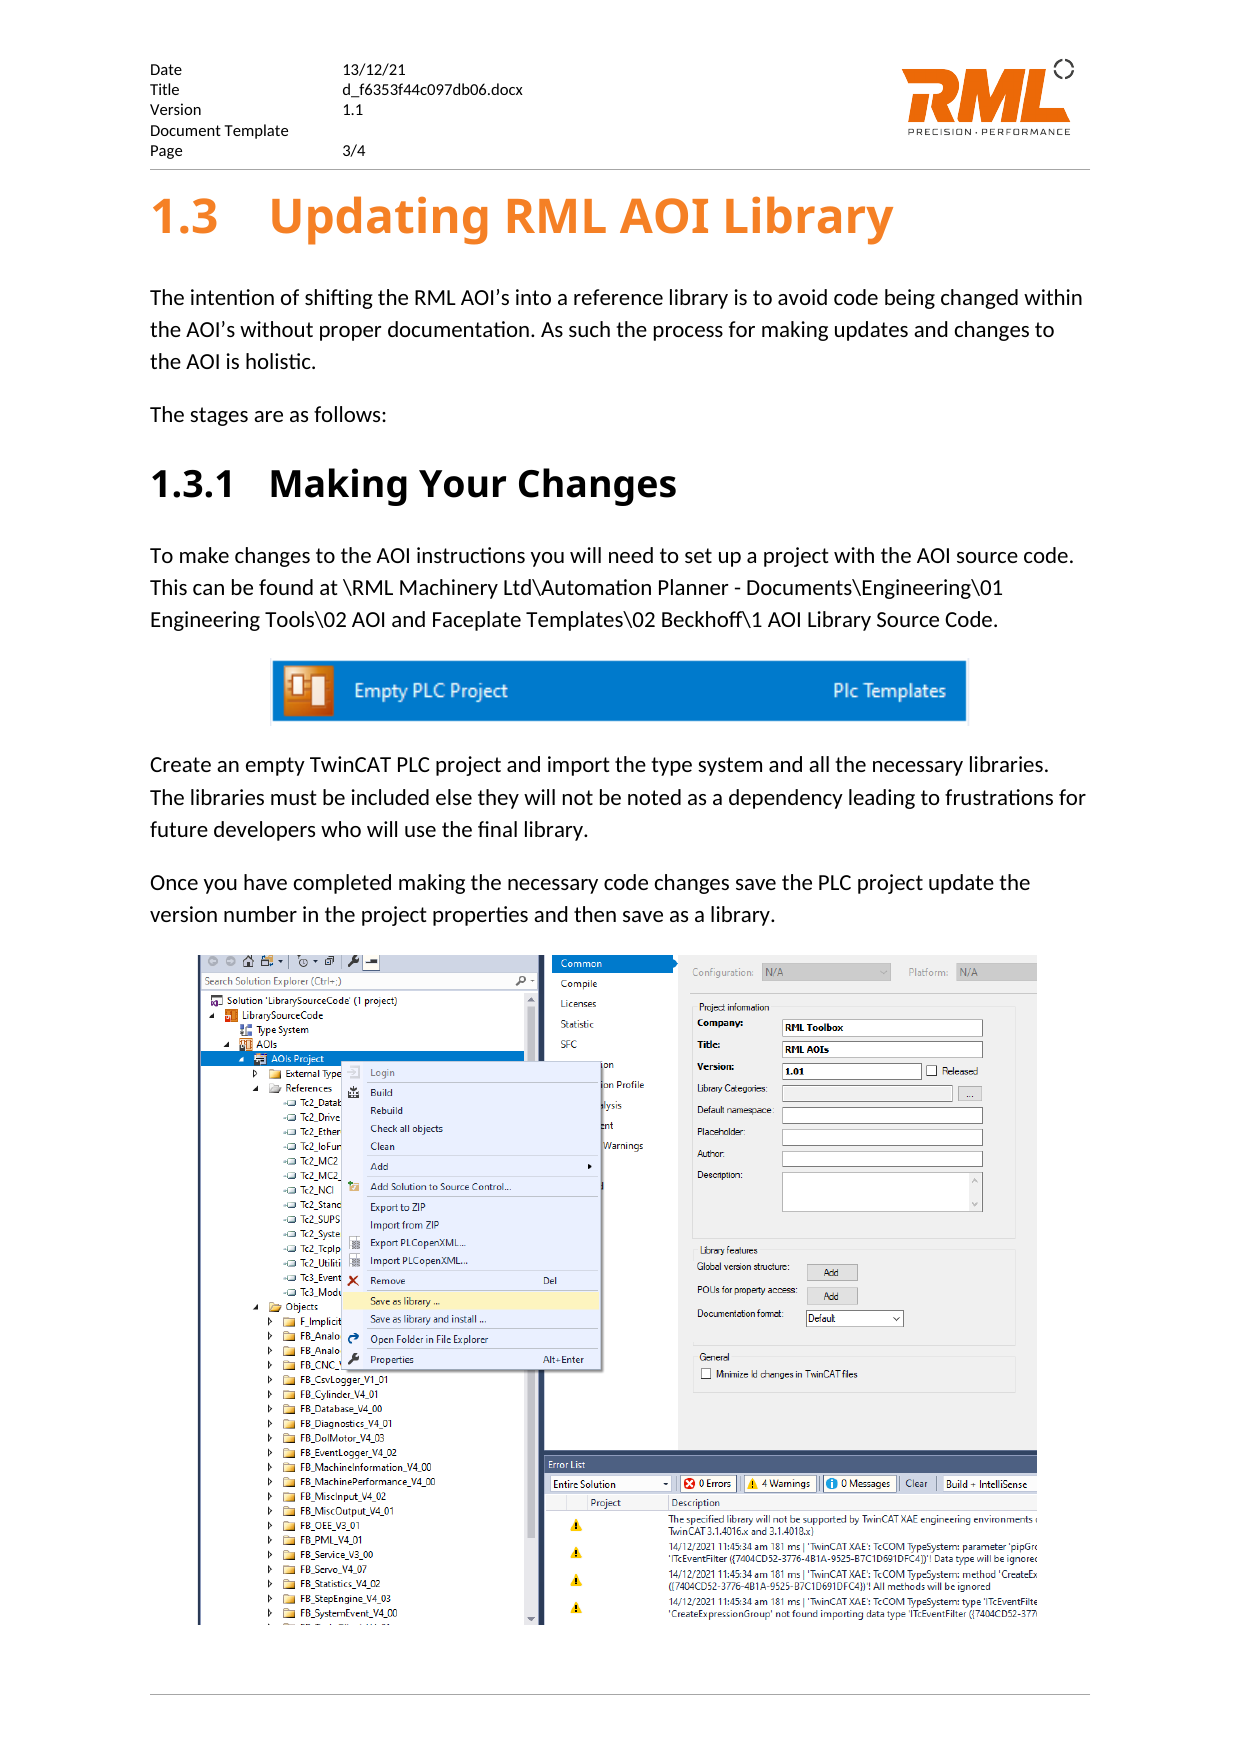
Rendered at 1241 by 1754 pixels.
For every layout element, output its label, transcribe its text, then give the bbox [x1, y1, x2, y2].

text The stages are as follows: [150, 400, 1090, 428]
picture [270, 658, 970, 726]
subtitle Making Your Changes [150, 457, 1090, 508]
text To make changes to the AOI instructions you will need to set up a project with the AOI source code. This can be found at \RML Machinery Ltd\Automation Planner - Documents\Engineering\01 Engineering Tools\02 AOI and Faceplate Templates\02 Beckhoff\1 AOI Library Source Code. [150, 541, 1090, 633]
text Once you have completed making the necessary code changes save the PLC project update the version number in the project properties and then save as a library. [150, 868, 1090, 928]
picture [197, 955, 1037, 1625]
subtitle Updating RML AOI Library [150, 182, 1090, 248]
text Create an empty TwinCAT PLC project and import the type system and all the necessary libraries. The libraries must be included else they will not be noted as a dependency leading to frustrations for future developers who will use the final library. [150, 750, 1090, 843]
text The intention of shifting the RML AOI’s into a reference library is to avoid code being changed within the AOI’s without proper documentation. As such the process for making updates and changes to the AOI is holistic. [150, 283, 1090, 375]
picture [881, 48, 1091, 156]
